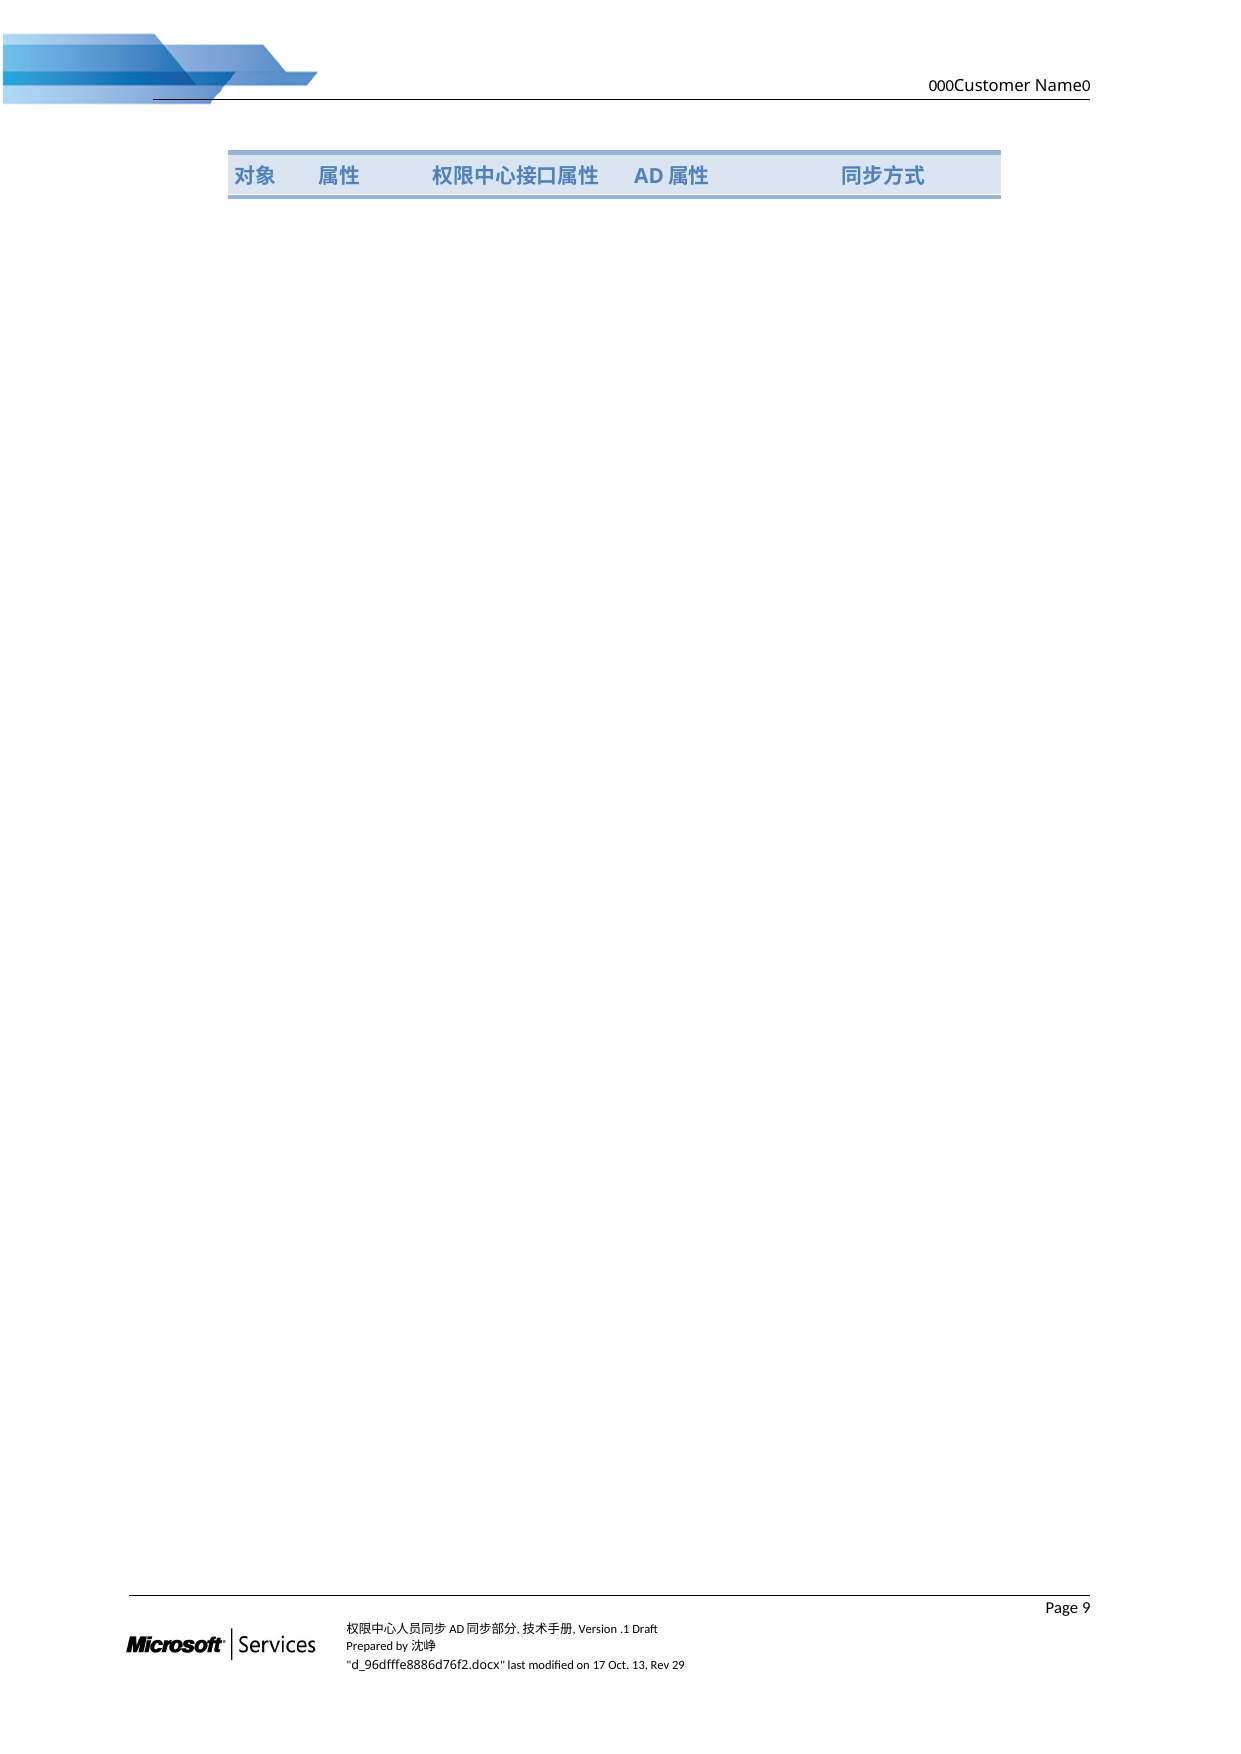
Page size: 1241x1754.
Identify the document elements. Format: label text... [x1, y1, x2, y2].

table_header 同步方式 [835, 155, 1001, 194]
table_header 权限中心接口属性 [427, 155, 628, 194]
table_header AD属性 [628, 155, 835, 194]
table_header 属性 [313, 155, 427, 194]
picture [117, 1621, 334, 1668]
table_header 对象 [228, 155, 313, 194]
picture [1, 29, 322, 106]
